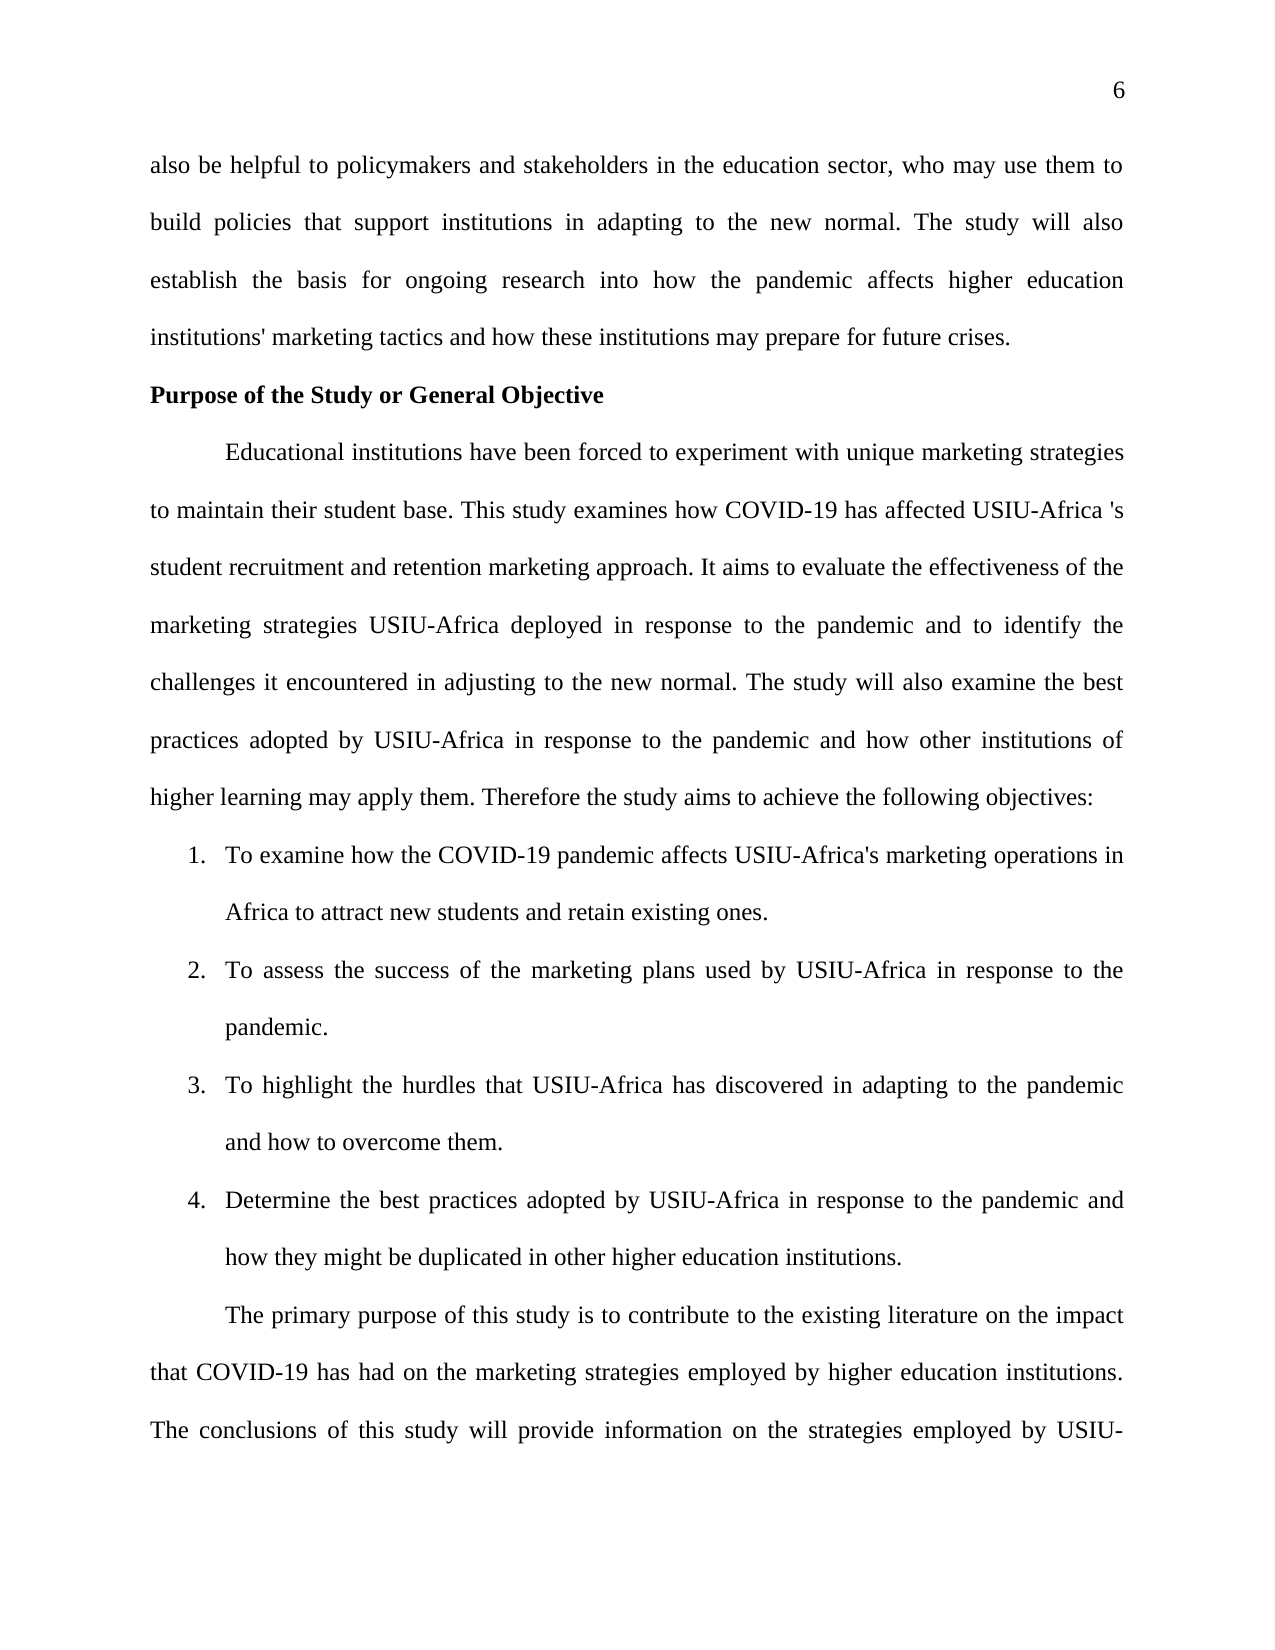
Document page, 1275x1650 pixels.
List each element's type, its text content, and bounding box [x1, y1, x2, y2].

list To highlight the hurdles that USIU-Africa has discovered in adapting to the pandemic and how to overcome them. [187, 1070, 1125, 1156]
list To assess the success of the marketing plans used by USIU-Africa in response to the pandemic. [187, 955, 1125, 1041]
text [150, 1300, 1125, 1444]
list Determine the best practices adopted by USIU-Africa in response to the pandemic and how they might be duplicated in other higher education institutions. [187, 1185, 1125, 1271]
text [150, 150, 1125, 351]
text Educational institutions have been forced to experiment with unique marketing strategies to maintain their student base. This study examines how COVID-19 has affected USIU-Africa 's student recruitment and retention marketing approach. It aims to evaluate the effectiveness of the marketing strategies USIU-Africa deployed in response to the pandemic and to identify the challenges it encountered in adjusting to the new normal. The study will also examine the best practices adopted by USIU-Africa in response to the pandemic and how other institutions of higher learning may apply them. Therefore the study aims to achieve the following objectives: [150, 437, 1125, 811]
subtitle Purpose of the Study or General Objective [150, 380, 1125, 409]
list To examine how the COVID-19 pandemic affects USIU-Africa's marketing operations in Africa to attract new students and retain existing ones. [187, 840, 1125, 926]
